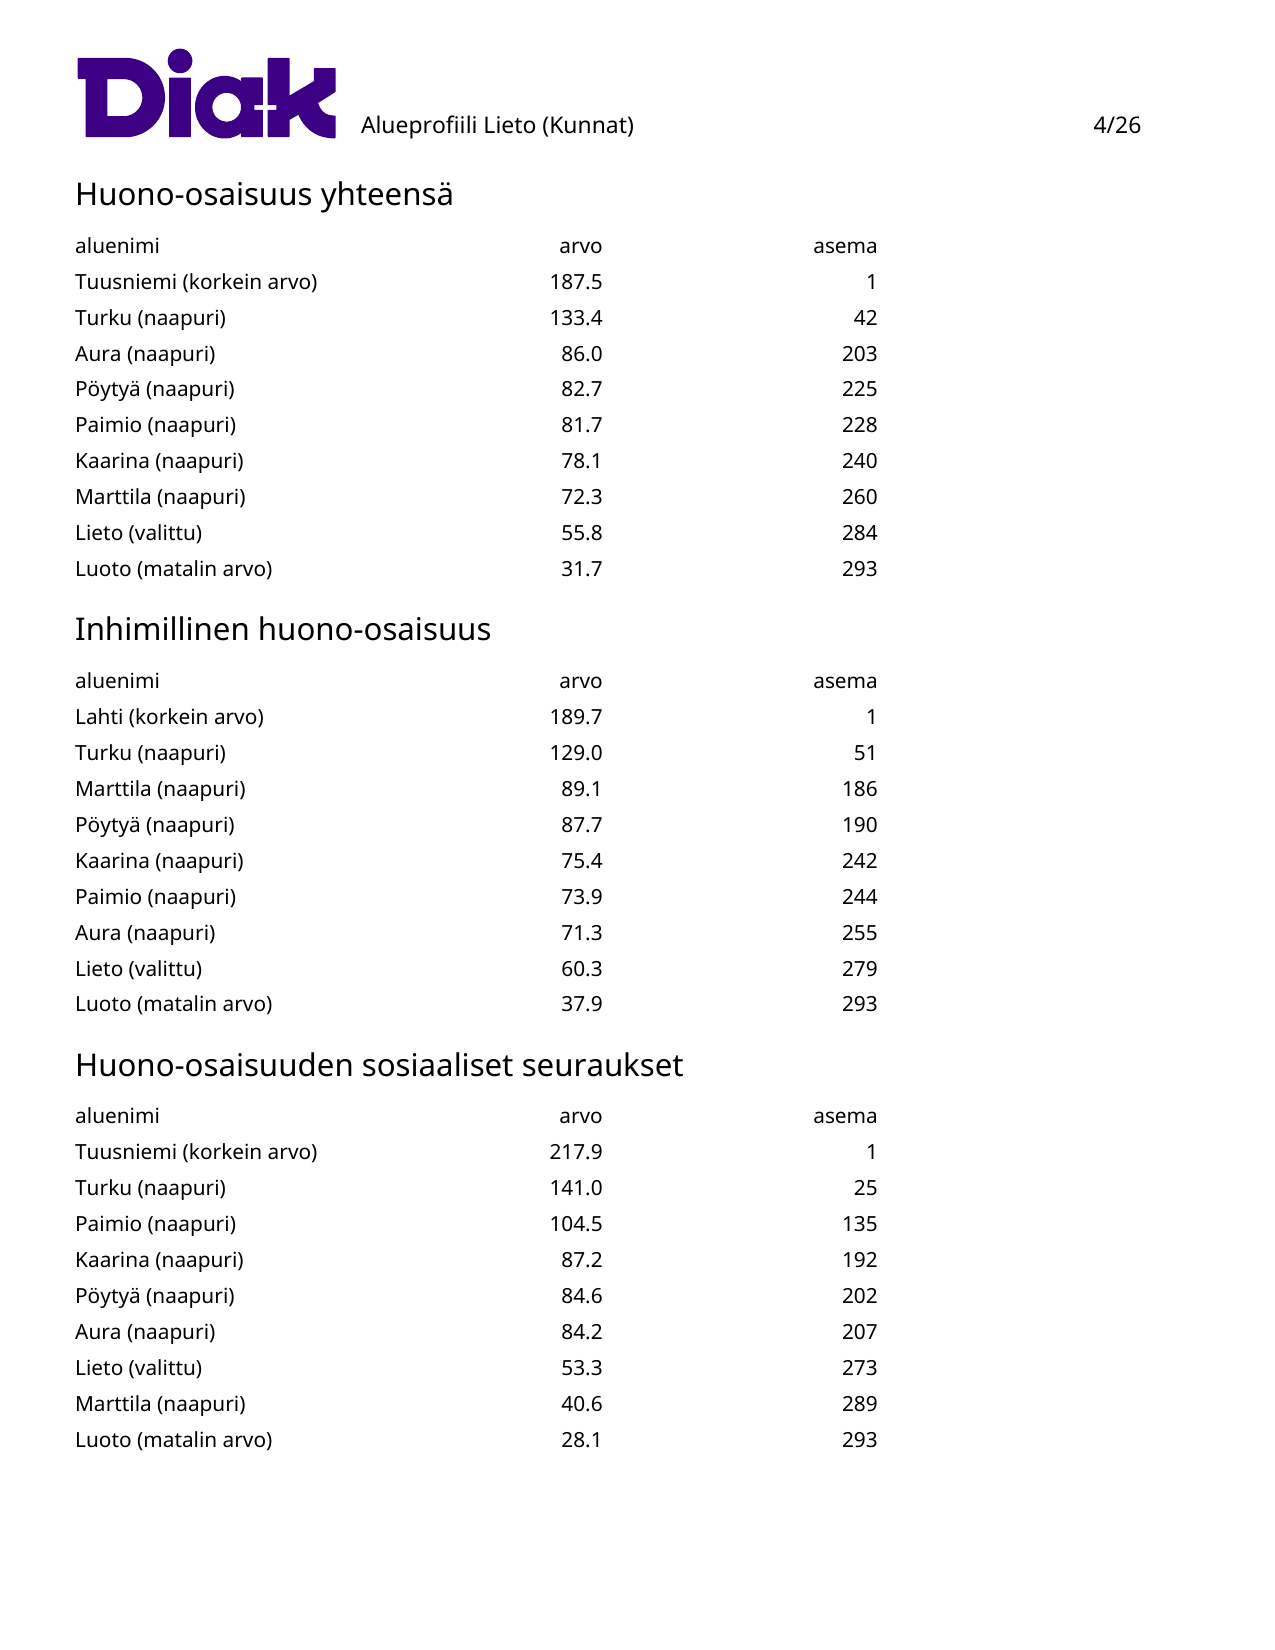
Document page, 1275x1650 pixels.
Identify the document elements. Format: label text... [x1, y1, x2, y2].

subtitle Inhimillinen huono-osaisuus [75, 607, 1200, 650]
table_cell 84.2 [339, 1313, 614, 1349]
table_cell 78.1 [339, 443, 614, 479]
table_cell 1 [614, 698, 889, 734]
table_cell 207 [614, 1313, 889, 1349]
subtitle Huono-osaisuuden sosiaaliset seuraukset [75, 1043, 1200, 1085]
table_cell Tuusniemi (korkein arvo) [64, 263, 339, 299]
table_cell Aura (naapuri) [64, 335, 339, 371]
table_header arvo [339, 1098, 614, 1134]
table_cell 72.3 [339, 479, 614, 514]
subtitle Huono-osaisuus yhteensä [75, 172, 1200, 214]
table_cell 192 [614, 1241, 889, 1277]
table_cell Kaarina (naapuri) [64, 443, 339, 479]
table_cell 240 [614, 443, 889, 479]
table_header asema [614, 227, 889, 263]
table_cell 87.7 [339, 806, 614, 842]
table_cell Lieto (valittu) [64, 950, 339, 986]
table_cell 141.0 [339, 1170, 614, 1206]
table_cell 84.6 [339, 1278, 614, 1313]
table_cell 81.7 [339, 407, 614, 443]
table_cell Aura (naapuri) [64, 914, 339, 950]
table_cell 228 [614, 407, 889, 443]
table_header aluenimi [64, 1098, 339, 1134]
table_cell 53.3 [339, 1349, 614, 1385]
table_cell Turku (naapuri) [64, 299, 339, 335]
table_cell 75.4 [339, 842, 614, 878]
table_cell 225 [614, 371, 889, 407]
table_cell Paimio (naapuri) [64, 1206, 339, 1241]
table_cell 260 [614, 479, 889, 514]
table_cell 25 [614, 1170, 889, 1206]
table_cell 186 [614, 770, 889, 806]
table_cell 279 [614, 950, 889, 986]
table_cell Kaarina (naapuri) [64, 842, 339, 878]
table_cell 1 [614, 263, 889, 299]
table_cell 202 [614, 1278, 889, 1313]
table_header arvo [339, 663, 614, 698]
table_cell 189.7 [339, 698, 614, 734]
table_cell 135 [614, 1206, 889, 1241]
table_cell Lieto (valittu) [64, 515, 339, 551]
table_header asema [614, 663, 889, 698]
table_cell Turku (naapuri) [64, 1170, 339, 1206]
table_cell Kaarina (naapuri) [64, 1241, 339, 1277]
table_cell 86.0 [339, 335, 614, 371]
table_cell 203 [614, 335, 889, 371]
table_cell 42 [614, 299, 889, 335]
table_cell 51 [614, 734, 889, 770]
table_cell Marttila (naapuri) [64, 479, 339, 514]
table_cell Turku (naapuri) [64, 734, 339, 770]
table_cell 273 [614, 1349, 889, 1385]
table_cell 217.9 [339, 1134, 614, 1169]
table_cell 129.0 [339, 734, 614, 770]
table_cell 60.3 [339, 950, 614, 986]
table_header asema [614, 1098, 889, 1134]
table_cell 187.5 [339, 263, 614, 299]
table_cell 284 [614, 515, 889, 551]
table_cell Marttila (naapuri) [64, 770, 339, 806]
table_cell 73.9 [339, 878, 614, 914]
table_cell Lieto (valittu) [64, 1349, 339, 1385]
table_cell 89.1 [339, 770, 614, 806]
table_cell Pöytyä (naapuri) [64, 371, 339, 407]
table_cell 1 [614, 1134, 889, 1169]
table_cell Marttila (naapuri) [64, 1385, 339, 1421]
table_cell 31.7 [339, 551, 614, 586]
table_cell Luoto (matalin arvo) [64, 551, 339, 586]
table_header aluenimi [64, 227, 339, 263]
table_cell 255 [614, 914, 889, 950]
table_cell 293 [614, 1421, 889, 1457]
table_cell 37.9 [339, 986, 614, 1022]
table_cell 28.1 [339, 1421, 614, 1457]
table_cell 133.4 [339, 299, 614, 335]
table_cell Tuusniemi (korkein arvo) [64, 1134, 339, 1169]
table_cell Luoto (matalin arvo) [64, 986, 339, 1022]
table_cell 104.5 [339, 1206, 614, 1241]
table_cell Luoto (matalin arvo) [64, 1421, 339, 1457]
table_cell 190 [614, 806, 889, 842]
table_cell 87.2 [339, 1241, 614, 1277]
table_header aluenimi [64, 663, 339, 698]
table_cell 244 [614, 878, 889, 914]
table_cell 55.8 [339, 515, 614, 551]
table_cell Lahti (korkein arvo) [64, 698, 339, 734]
table_cell 40.6 [339, 1385, 614, 1421]
table_cell Pöytyä (naapuri) [64, 806, 339, 842]
table_cell Aura (naapuri) [64, 1313, 339, 1349]
table_cell 242 [614, 842, 889, 878]
table_cell Paimio (naapuri) [64, 878, 339, 914]
table_cell 289 [614, 1385, 889, 1421]
table_cell Paimio (naapuri) [64, 407, 339, 443]
table_cell Pöytyä (naapuri) [64, 1278, 339, 1313]
table_header arvo [339, 227, 614, 263]
table_cell 71.3 [339, 914, 614, 950]
table_cell 82.7 [339, 371, 614, 407]
table_cell 293 [614, 986, 889, 1022]
table_cell 293 [614, 551, 889, 586]
